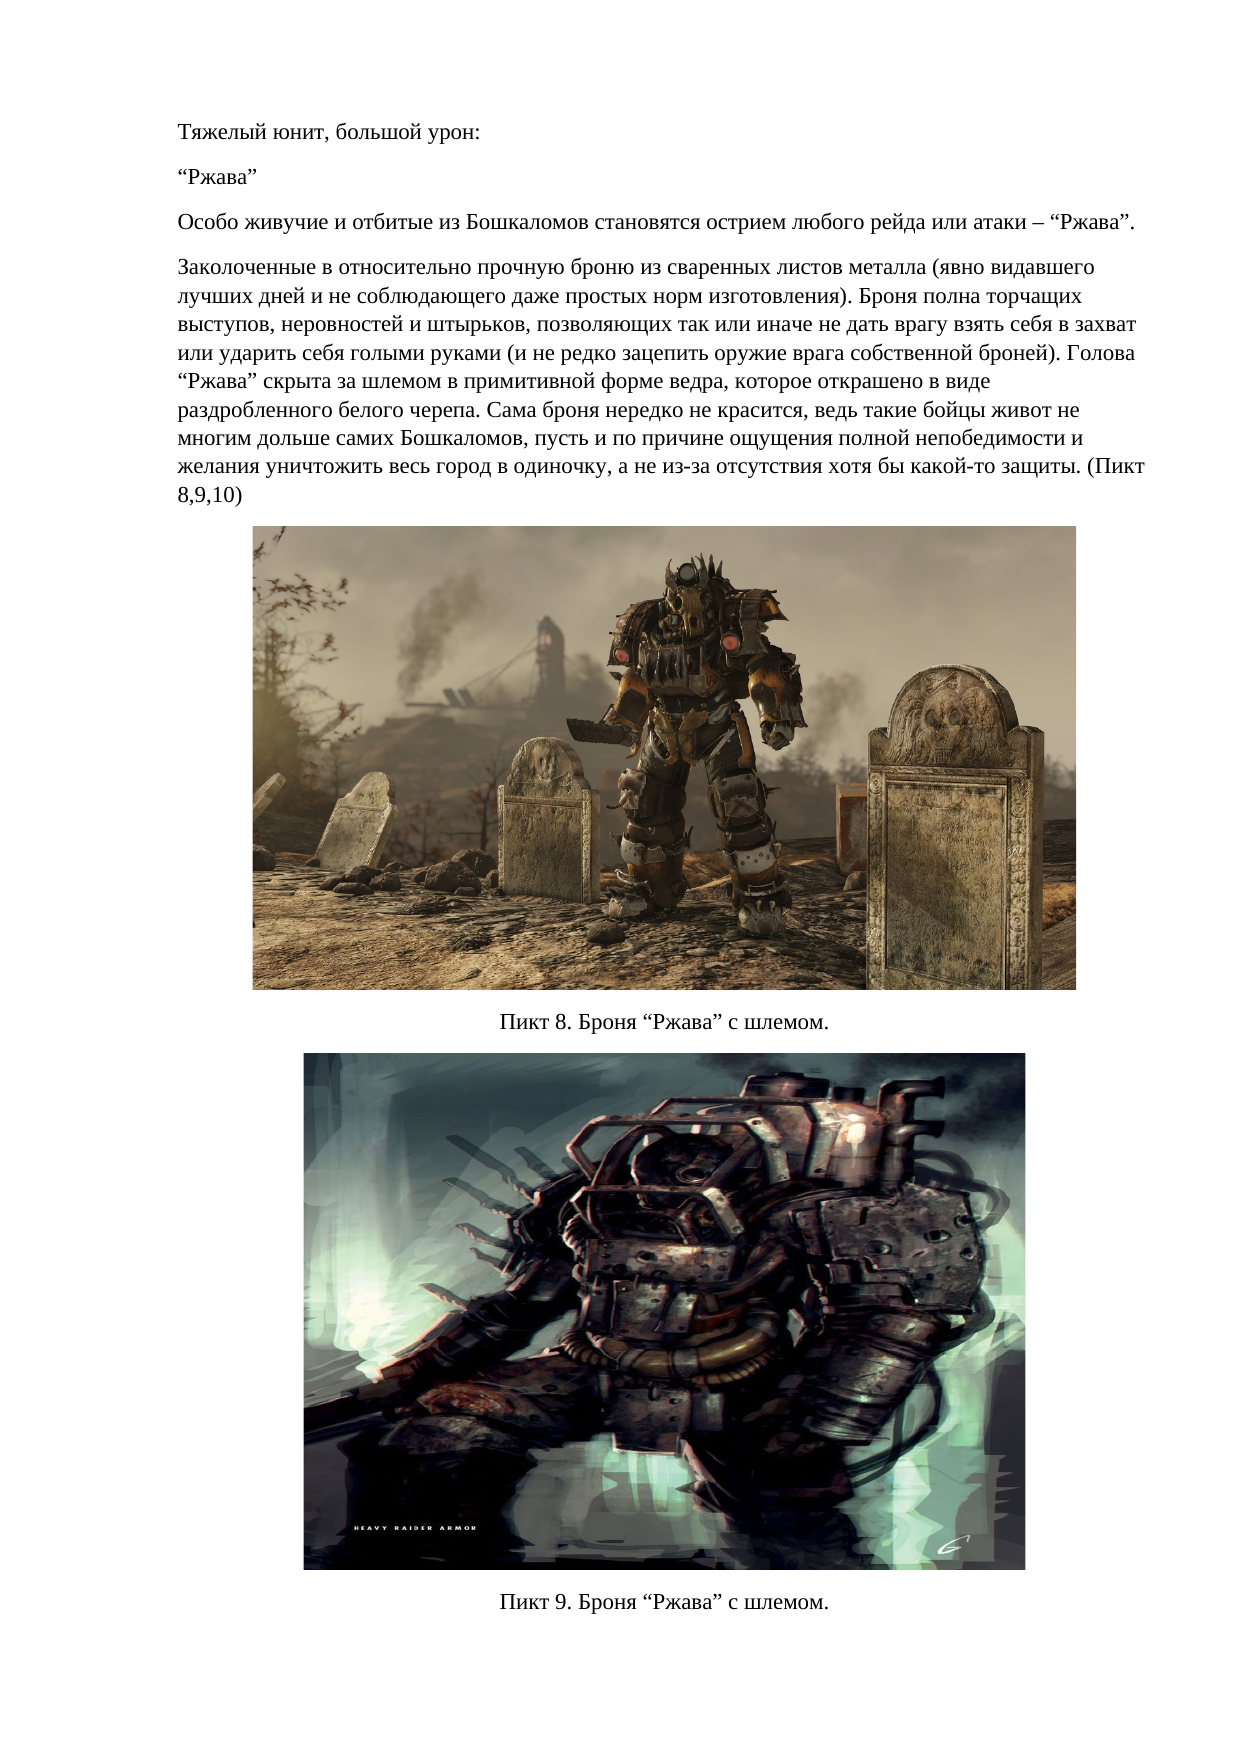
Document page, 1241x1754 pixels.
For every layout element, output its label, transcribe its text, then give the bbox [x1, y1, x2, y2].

text Особо живучие и отбитые из Бошкаломов становятся острием любого рейда или атаки – “Ржава”. [177, 208, 1152, 235]
text Заколоченные в относительно прочную броню из сваренных листов металла (явно видавшего лучших дней и не соблюдающего даже простых норм изготовления). Броня полна торчащих выступов, неровностей и штырьков, позволяющих так или иначе не дать врагу взять себя в захват или ударить себя голыми руками (и не редко зацепить оружие врага собственной броней). Голова “Ржава” скрыта за шлемом в примитивной форме ведра, которое открашено в виде раздробленного белого черепа. Сама броня нередко не красится, ведь такие бойцы живот не многим дольше самих Бошкаломов, пусть и по причине ощущения полной непобедимости и желания уничтожить весь город в одиночку, а не из-за отсутствия хотя бы какой-то защиты. (Пикт 8,9,10) [177, 253, 1152, 507]
text Пикт 8. Броня “Ржава” с шлемом. [177, 1008, 1152, 1034]
text Тяжелый юнит, большой урон: [177, 118, 1152, 144]
text Пикт 9. Броня “Ржава” с шлемом. [177, 1588, 1152, 1614]
text “Ржава” [177, 163, 1152, 189]
picture [303, 1053, 1026, 1570]
picture [252, 526, 1077, 990]
